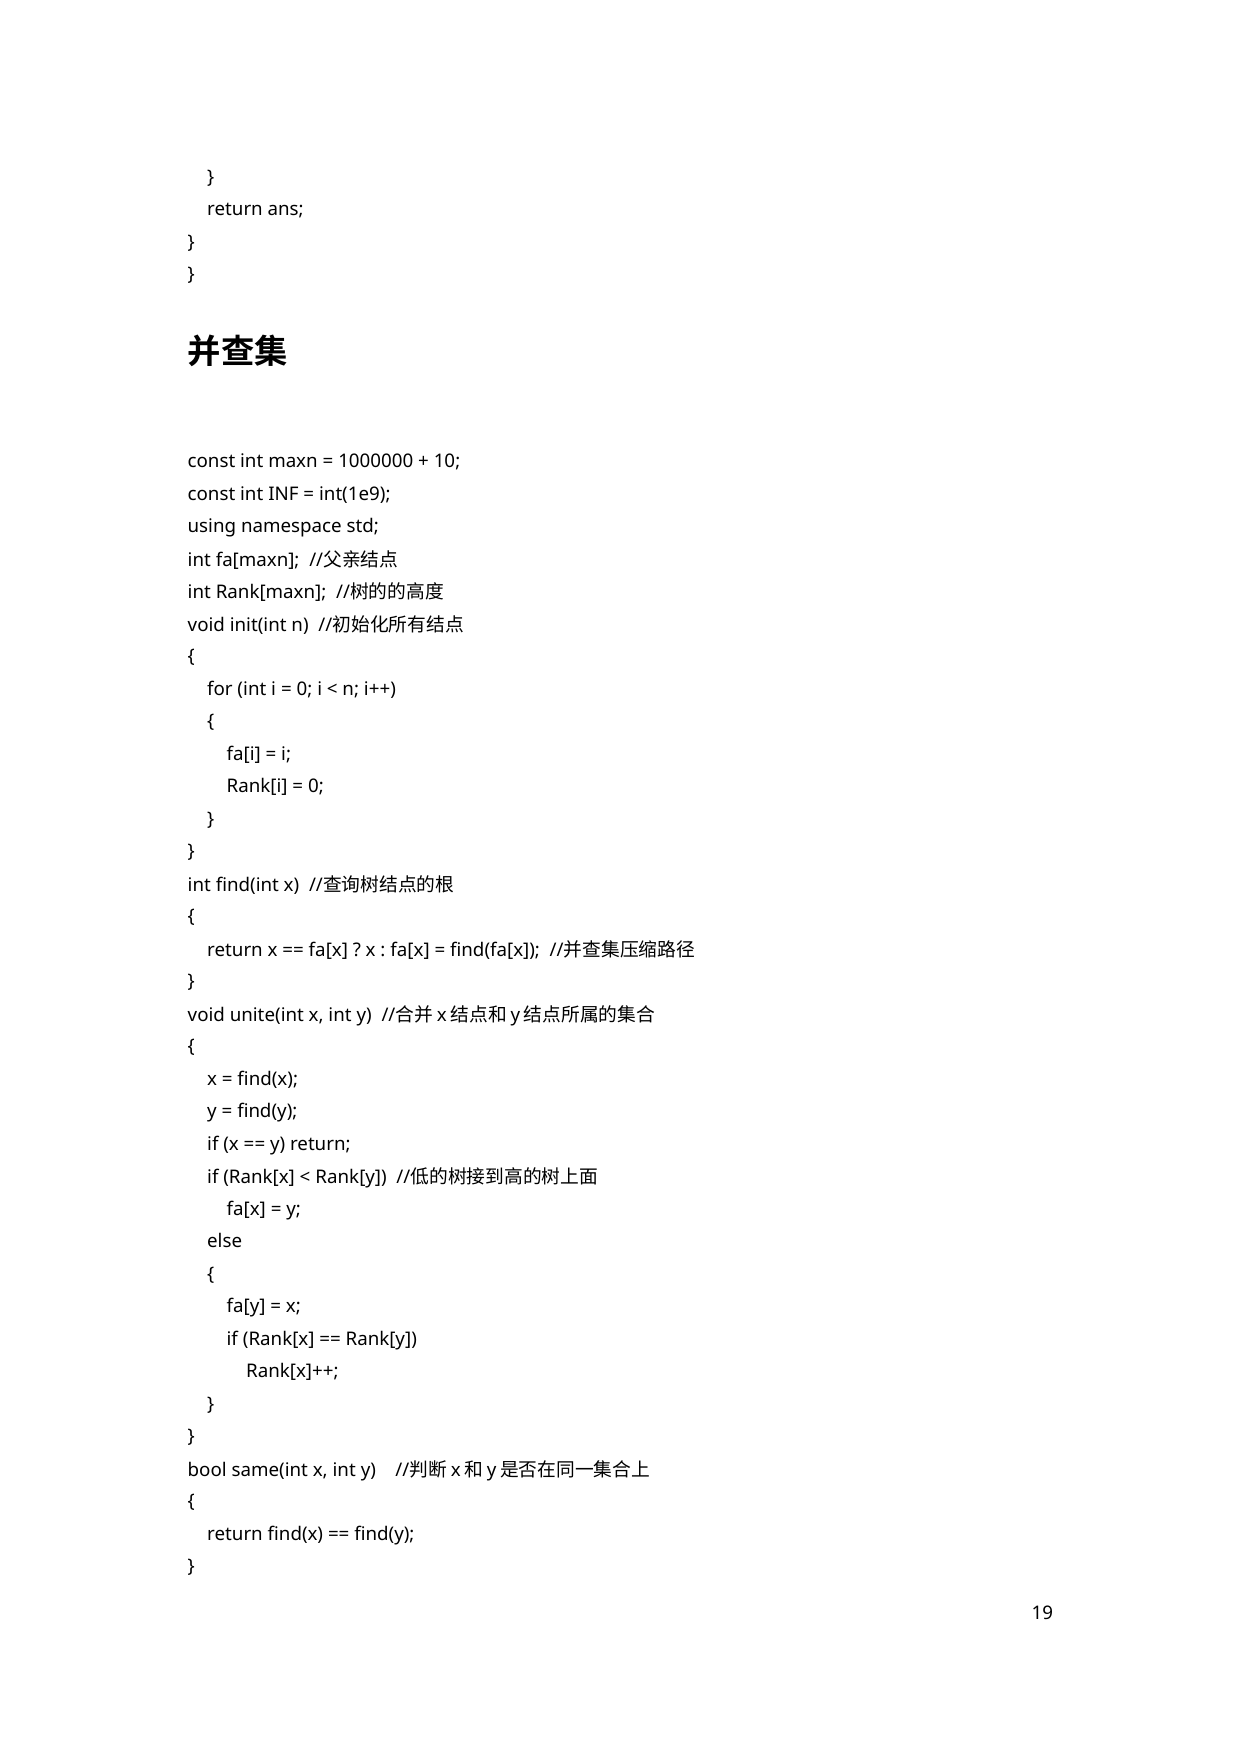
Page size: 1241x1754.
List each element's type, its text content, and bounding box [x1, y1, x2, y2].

text } [187, 160, 1053, 192]
subtitle 并查集 [187, 317, 1053, 382]
text for (int i = 0; i < n; i++) [187, 672, 1053, 704]
text } [187, 964, 1053, 997]
text x = find(x); [187, 1062, 1053, 1094]
text bool same(int x, int y) //判断x和y是否在同一集合上 [187, 1452, 1053, 1484]
text } [187, 802, 1053, 834]
text } [187, 1549, 1053, 1582]
text { [187, 1484, 1053, 1517]
text return x == fa[x] ? x : fa[x] = find(fa[x]); //并查集压缩路径 [187, 932, 1053, 964]
text Rank[x]++; [187, 1354, 1053, 1387]
text const int maxn = 1000000 + 10; [187, 444, 1053, 477]
text { [187, 704, 1053, 737]
text fa[y] = x; [187, 1289, 1053, 1322]
text { [187, 1029, 1053, 1062]
text const int INF = int(1e9); [187, 477, 1053, 509]
text y = find(y); [187, 1094, 1053, 1127]
text } [187, 225, 1053, 257]
text void init(int n) //初始化所有结点 [187, 607, 1053, 639]
text using namespace std; [187, 509, 1053, 542]
text Rank[i] = 0; [187, 769, 1053, 802]
text { [187, 899, 1053, 932]
text return find(x) == find(y); [187, 1517, 1053, 1549]
text void unite(int x, int y) //合并x结点和y结点所属的集合 [187, 997, 1053, 1029]
text if (Rank[x] == Rank[y]) [187, 1322, 1053, 1354]
text { [187, 639, 1053, 672]
text } [187, 834, 1053, 867]
text } [187, 1419, 1053, 1452]
text int Rank[maxn]; //树的的高度 [187, 574, 1053, 607]
text { [187, 1257, 1053, 1289]
text fa[x] = y; [187, 1192, 1053, 1224]
text return ans; [187, 192, 1053, 225]
text int fa[maxn]; //父亲结点 [187, 542, 1053, 574]
text int find(int x) //查询树结点的根 [187, 867, 1053, 899]
text else [187, 1224, 1053, 1257]
text } [187, 1387, 1053, 1419]
text } [187, 257, 1053, 290]
text if (x == y) return; [187, 1127, 1053, 1159]
text if (Rank[x] < Rank[y]) //低的树接到高的树上面 [187, 1159, 1053, 1192]
text fa[i] = i; [187, 737, 1053, 769]
